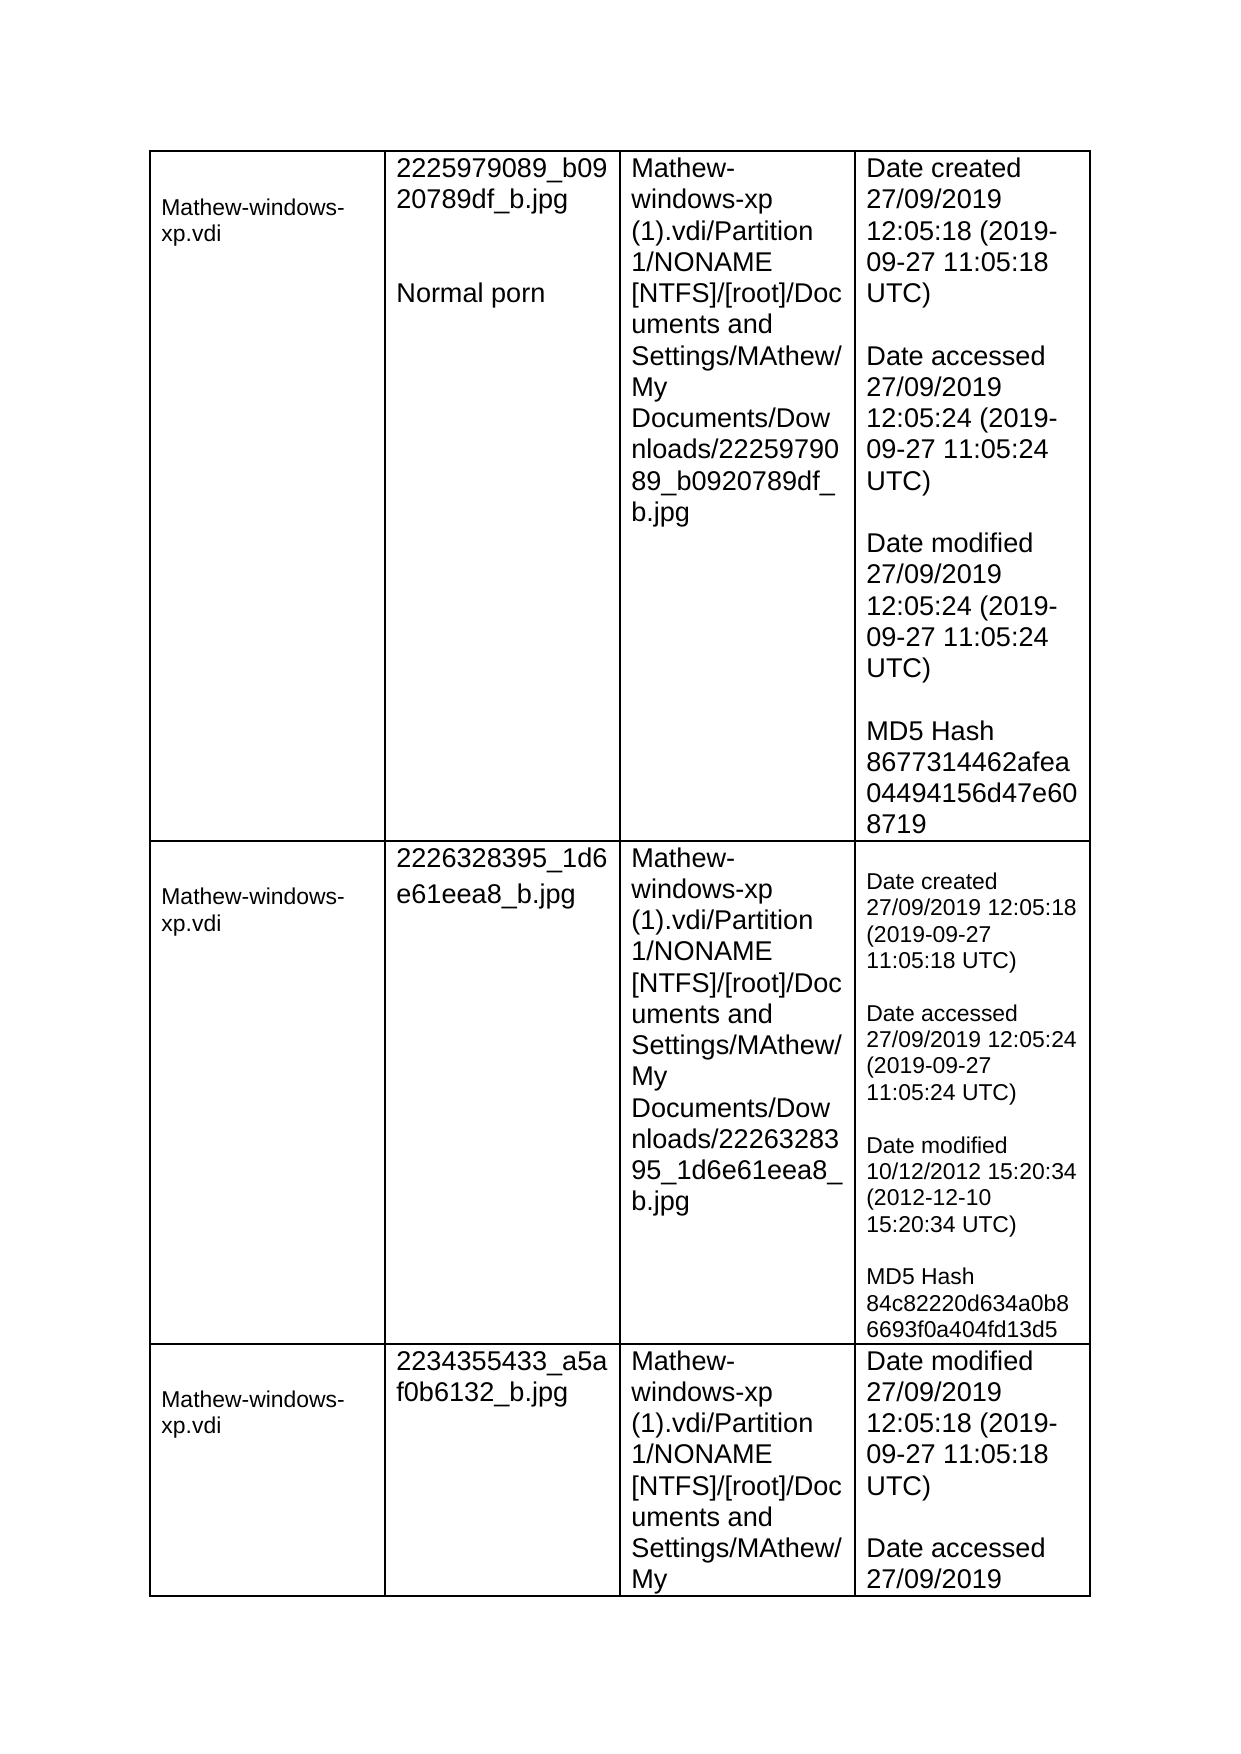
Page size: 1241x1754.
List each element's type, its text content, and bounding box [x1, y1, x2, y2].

table_cell Date created 27/09/2019 12:05:18 (2019-09-27 11:05:18 UTC) Date accessed 27/09/2019 12:05:24 (2019-09-27 11:05:24 UTC) Date modified 10/12/2012 15:20:34 (2012-12-10 15:20:34 UTC) MD5 Hash 84c82220d634a0b86693f0a404fd13d5 [856, 842, 1089, 1342]
table_cell Mathew-windows-xp.vdi [151, 152, 384, 839]
table_cell Date created 27/09/2019 12:05:18 (2019-09-27 11:05:18 UTC) Date accessed 27/09/2019 12:05:24 (2019-09-27 11:05:24 UTC) Date modified 27/09/2019 12:05:24 (2019-09-27 11:05:24 UTC) MD5 Hash 8677314462afea04494156d47e608719 [856, 152, 1089, 839]
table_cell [151, 1345, 384, 1594]
table_cell Mathew-windows-xp (1).vdi/Partition 1/NONAME [NTFS]/[root]/Documents and Settings/MAthew/My Documents/Downloads/2225979089_b0920789df_b.jpg [621, 152, 854, 839]
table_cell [621, 1345, 854, 1594]
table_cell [856, 1345, 1089, 1594]
table_cell 2225979089_b0920789df_b.jpg Normal porn [386, 152, 619, 839]
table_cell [386, 1345, 619, 1594]
table_cell 2226328395_1d6e61eea8_b.jpg [386, 842, 619, 1342]
table_cell Mathew-windows-xp.vdi [151, 842, 384, 1342]
table_cell Mathew-windows-xp (1).vdi/Partition 1/NONAME [NTFS]/[root]/Documents and Settings/MAthew/My Documents/Downloads/2226328395_1d6e61eea8_b.jpg [621, 842, 854, 1342]
